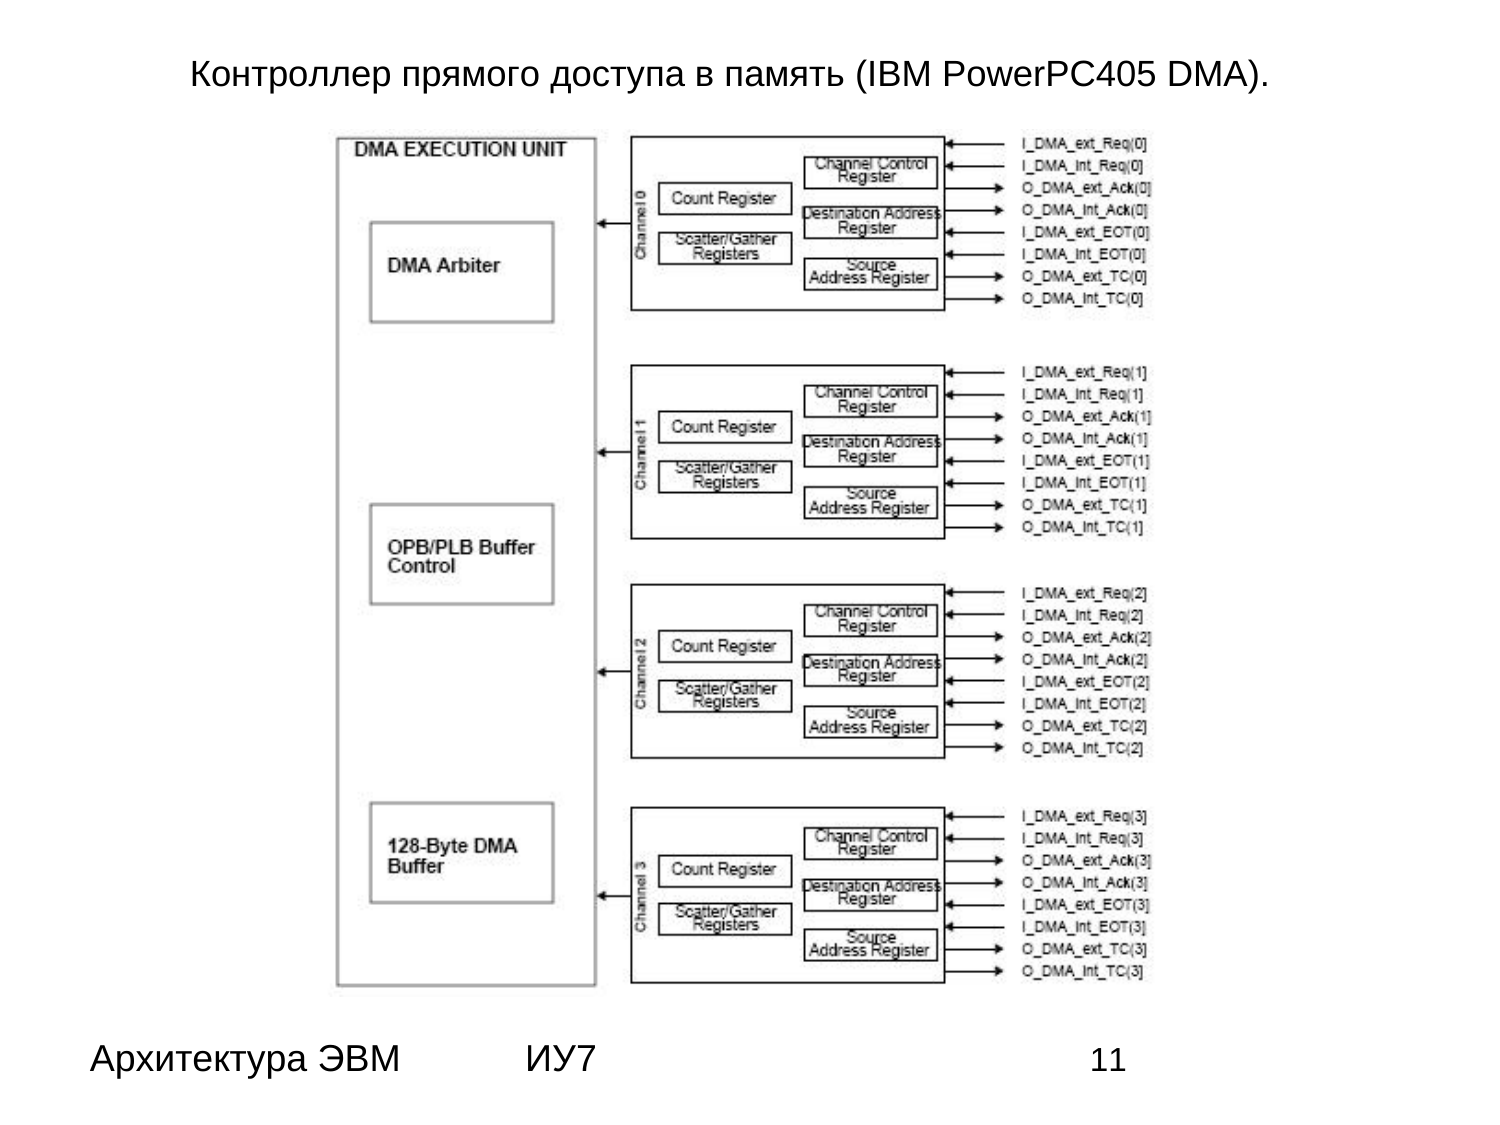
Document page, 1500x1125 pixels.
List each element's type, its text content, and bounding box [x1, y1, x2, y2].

text Контроллер прямого доступа в память (IBM PowerPC405 DMA). [189, 52, 1350, 94]
text Архитектура ЭВМ ИУ7 11 [89, 1036, 1350, 1079]
picture [314, 129, 1178, 997]
